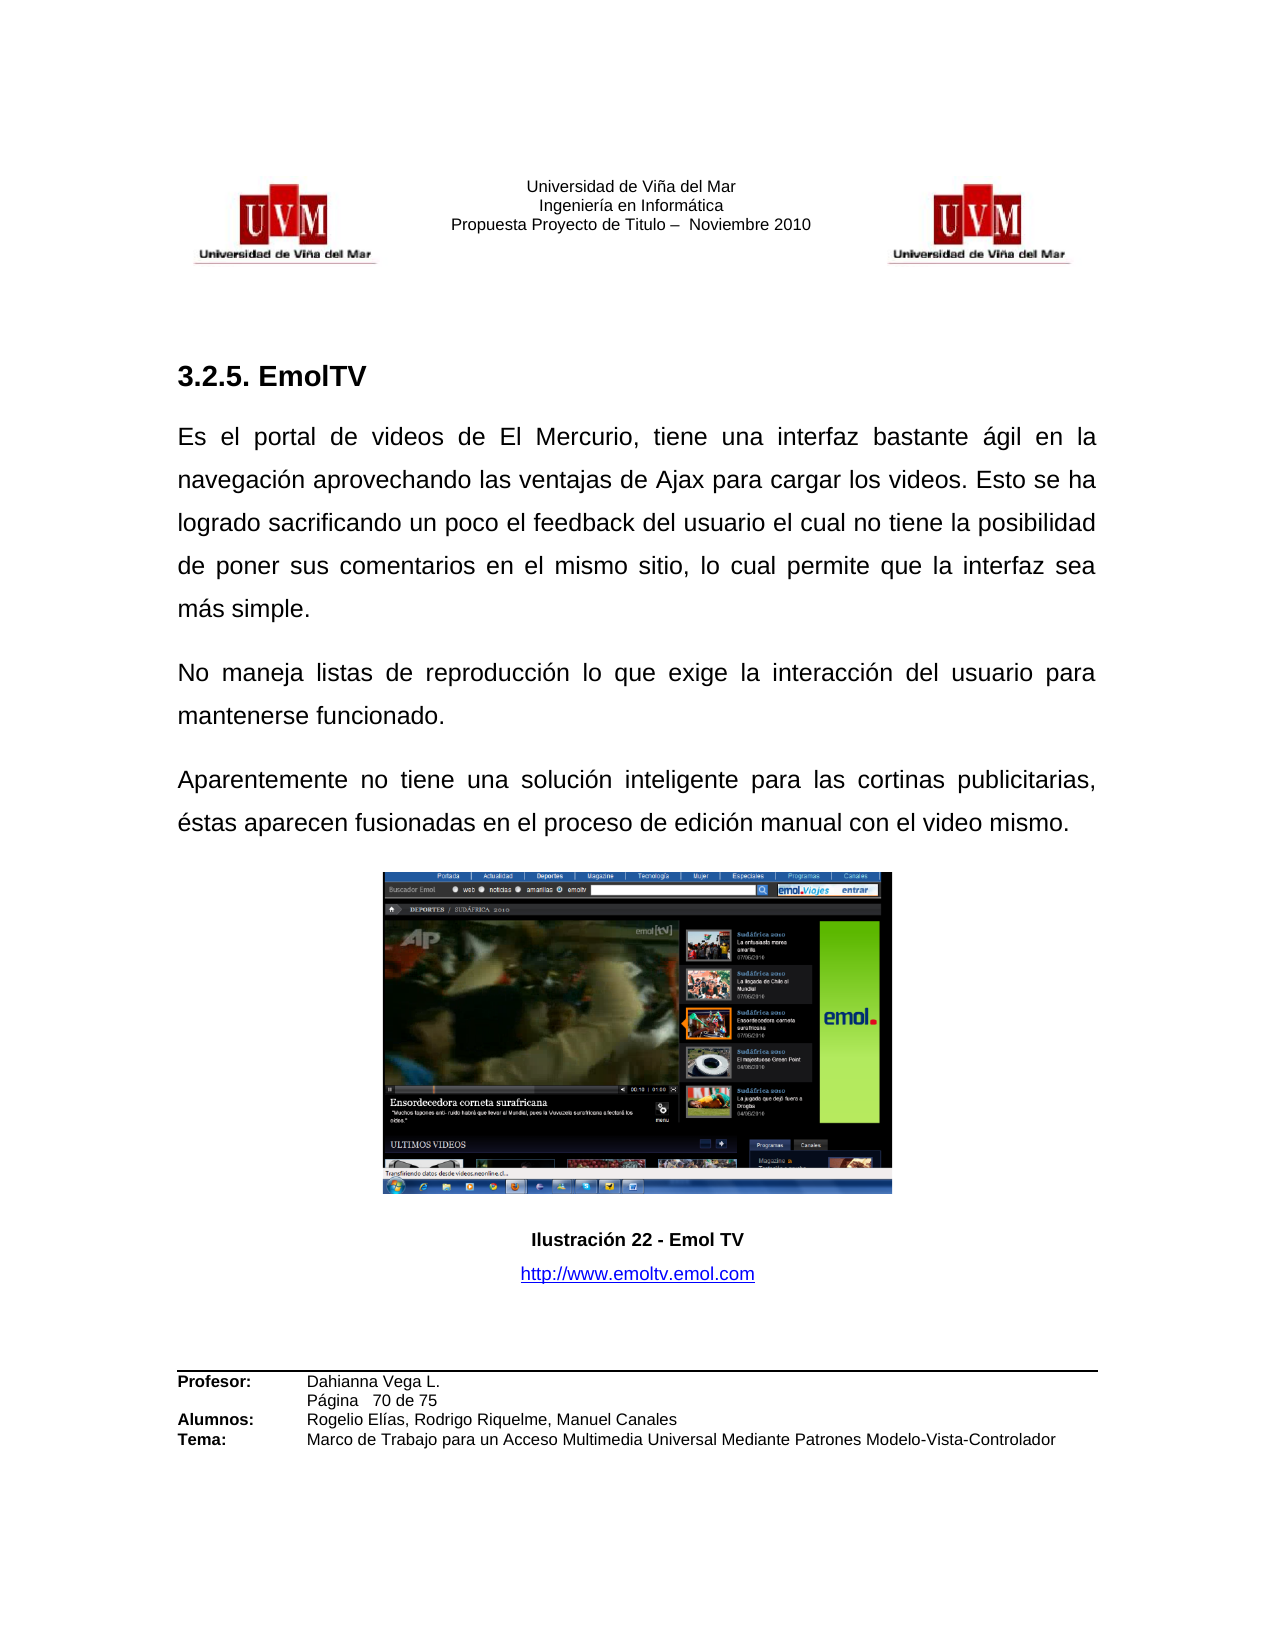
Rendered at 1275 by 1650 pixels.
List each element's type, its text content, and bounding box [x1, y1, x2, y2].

text http://www.emoltv.emol.com [177, 1263, 1098, 1284]
text Ilustración 22 - Emol TV [177, 1229, 1098, 1251]
text Es el portal de videos de El Mercurio, tiene una interfaz bastante ágil en la navegación aprovechando las ventajas de Ajax para cargar los videos. Esto se ha logrado sacrificando un poco el feedback del usuario el cual no tiene la posibilidad de poner sus comentarios en el mismo sitio, lo cual permite que la interfaz sea más simple. [177, 422, 1098, 623]
subtitle 3.2.5. EmolTV [177, 359, 1098, 392]
picture [177, 176, 390, 267]
picture [382, 872, 893, 1194]
text No maneja listas de reproducción lo que exige la interacción del usuario para mantenerse funcionado. [177, 658, 1098, 730]
picture [871, 176, 1084, 267]
text Aparentemente no tiene una solución inteligente para las cortinas publicitarias, éstas aparecen fusionadas en el proceso de edición manual con el video mismo. [177, 765, 1098, 837]
